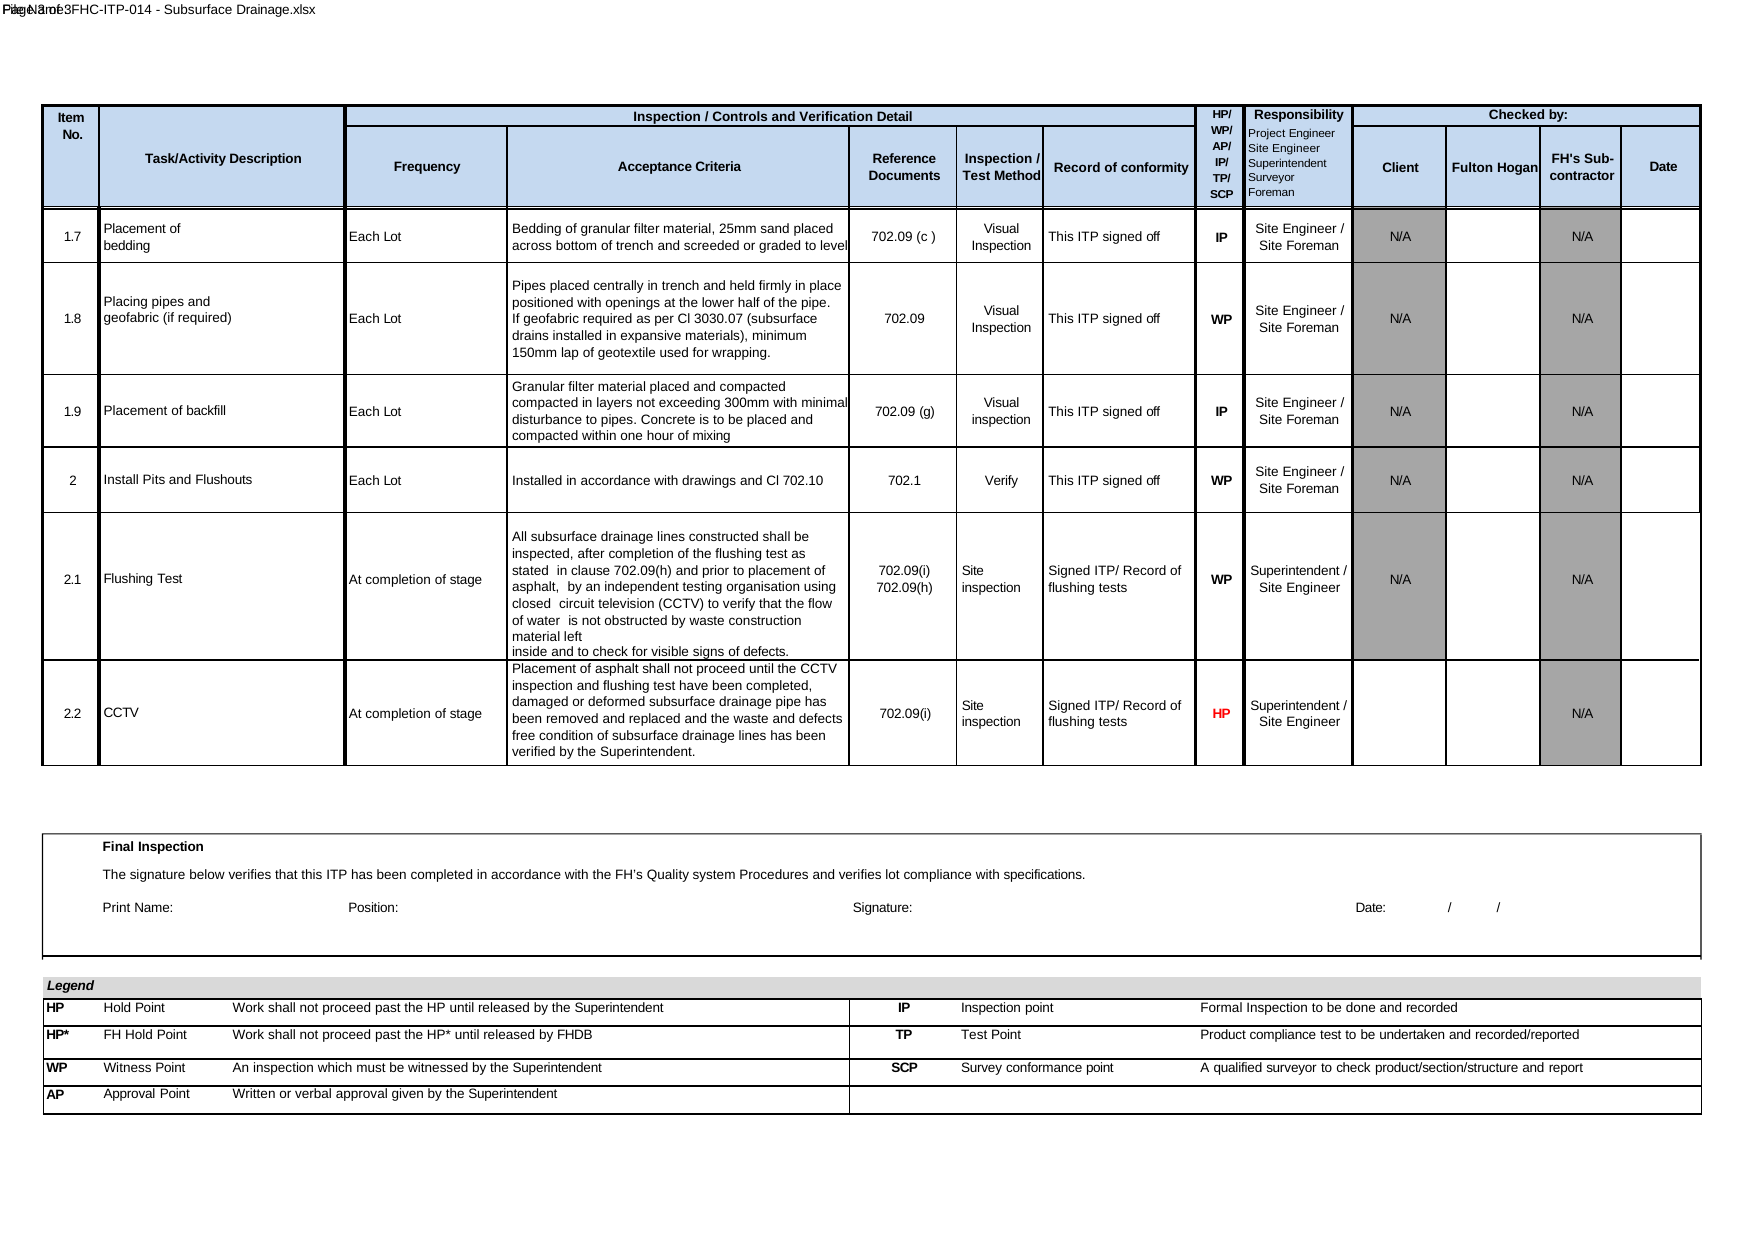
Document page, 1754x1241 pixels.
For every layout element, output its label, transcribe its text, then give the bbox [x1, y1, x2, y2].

table_cell All subsurface drainage lines constructed shall be inspected, after completion of the flushing test as stated in clause 702.09(h) and prior to placement of asphalt, by an independent testing organisation using closed circuit television (CCTV) to verify that the flow of water is not obstructed by waste construction material left inside and to check for visible signs of defects. [508, 513, 848, 659]
table_cell [1622, 210, 1699, 261]
table_cell Inspection / Test Method [957, 127, 1042, 206]
table_header HP/ WP/ AP/ IP/ TP/ SCP [1197, 107, 1242, 206]
table_cell N/A [1354, 375, 1445, 446]
table_cell Visual inspection [957, 375, 1042, 446]
table_cell [1447, 661, 1539, 765]
table_cell WP [1197, 263, 1242, 374]
table_cell Print Name: [99, 892, 261, 917]
table_cell Placing pipes and geofabric (if required) [101, 263, 343, 374]
table_cell Work shall not proceed past the HP* until released by FHDB [211, 1027, 849, 1058]
table_cell Placement of backfill [101, 375, 343, 446]
table_cell At completion of stage [347, 513, 506, 659]
table_cell This ITP signed off [1044, 375, 1194, 446]
table_cell Client [1354, 127, 1445, 206]
table_cell 1.9 [44, 375, 97, 446]
table_cell 1.7 [44, 210, 97, 261]
table_cell Legend [43, 977, 1701, 998]
table_cell No. [44, 125, 98, 206]
table_cell Record of conformity [1044, 127, 1194, 206]
table_cell Fulton Hogan [1447, 127, 1539, 206]
table_cell Each Lot [347, 263, 506, 374]
table_cell Date [1622, 127, 1699, 206]
table_cell HP* [44, 1027, 86, 1058]
table_cell Approval Point [86, 1087, 211, 1113]
table_cell [1447, 513, 1539, 659]
table_cell Installed in accordance with drawings and Cl 702.10 [508, 448, 848, 511]
table_cell Placement of asphalt shall not proceed until the CCTV inspection and flushing test have been completed, damaged or deformed subsurface drainage pipe has been removed and replaced and the waste and defects free condition of subsurface drainage lines has been verified by the Superintendent. [508, 661, 848, 765]
table_header Inspection / Controls and Verification Detail [347, 107, 1194, 125]
table_cell A qualified surveyor to check product/section/structure and report [1158, 1060, 1701, 1085]
table_cell Signed ITP/ Record of flushing tests [1044, 513, 1194, 659]
table_cell Signature: [626, 892, 1134, 917]
table_header Responsibility [1246, 107, 1351, 125]
table_cell 702.09 (c ) [850, 210, 956, 261]
table_cell IP [1197, 375, 1242, 446]
table_cell [1447, 263, 1539, 374]
table_cell [1622, 448, 1699, 511]
table_cell Written or verbal approval given by the Superintendent [211, 1087, 849, 1113]
table_cell Test Point [939, 1027, 1157, 1058]
table_cell Each Lot [347, 375, 506, 446]
table_header Checked by: [1354, 107, 1699, 125]
table_cell Witness Point [86, 1060, 211, 1085]
table_cell Work shall not proceed past the HP until released by the Superintendent [211, 1000, 849, 1025]
table_cell HP [44, 1000, 86, 1025]
table_cell TP [850, 1027, 938, 1058]
table_cell This ITP signed off [1044, 263, 1194, 374]
table_cell 2.2 [44, 661, 97, 765]
table_cell Formal Inspection to be done and recorded [1158, 1000, 1701, 1025]
table_cell Granular filter material placed and compacted compacted in layers not exceeding 300mm with minimal disturbance to pipes. Concrete is to be placed and compacted within one hour of mixing [508, 375, 848, 446]
table_header Item [44, 107, 98, 125]
table_cell 2.1 [44, 513, 97, 659]
table_cell Superintendent / Site Engineer [1246, 661, 1351, 765]
table_cell [1447, 210, 1539, 261]
table_cell Hold Point [86, 1000, 211, 1025]
table_cell Visual Inspection [957, 210, 1042, 261]
table_cell Site Engineer / Site Foreman [1246, 263, 1351, 374]
table_cell 1.8 [44, 263, 97, 374]
table_cell Product compliance test to be undertaken and recorded/reported [1158, 1027, 1701, 1058]
table_cell Install Pits and Flushouts [101, 448, 343, 511]
table_cell N/A [1541, 513, 1620, 659]
table_cell WP [1197, 513, 1242, 659]
table_cell 2 [44, 448, 97, 511]
table_cell [1622, 513, 1700, 659]
table_cell N/A [1354, 263, 1445, 374]
table_cell FH's Sub- contractor [1541, 127, 1620, 206]
table_cell CCTV [101, 661, 343, 765]
table_cell An inspection which must be witnessed by the Superintendent [211, 1060, 849, 1085]
table_cell WP [1197, 448, 1242, 511]
table_cell [1622, 659, 1700, 765]
table_cell N/A [1354, 448, 1445, 511]
table_cell 702.09(i) 702.09(h) [850, 513, 956, 659]
table_cell Inspection point [939, 1000, 1157, 1025]
table_cell Flushing Test [101, 513, 343, 659]
table_cell Acceptance Criteria [508, 127, 848, 206]
table_cell [1354, 661, 1445, 765]
table_cell [1622, 263, 1699, 374]
table_cell N/A [1541, 661, 1620, 765]
table_cell [1447, 448, 1539, 511]
table_header [626, 830, 1134, 861]
table_cell This ITP signed off [1044, 448, 1194, 511]
table_cell Each Lot [347, 448, 506, 511]
table_cell Pipes placed centrally in trench and held firmly in place positioned with openings at the lower half of the pipe. If geofabric required as per Cl 3030.07 (subsurface drains installed in expansive materials), minimum 150mm lap of geotextile used for wrapping. [508, 263, 848, 374]
table_cell Bedding of granular filter material, 25mm sand placed across bottom of trench and screeded or graded to level [508, 210, 848, 261]
table_header [261, 830, 626, 861]
table_cell SCP [850, 1060, 938, 1085]
table_cell [850, 1087, 1701, 1113]
table_cell 702.1 [850, 448, 956, 511]
table_cell Reference Documents [850, 127, 956, 206]
table_cell Frequency [347, 127, 506, 206]
table_cell Site Engineer / Site Foreman [1246, 375, 1351, 446]
table_header Task/Activity Description [100, 107, 343, 206]
table_cell Superintendent / Site Engineer [1246, 513, 1351, 659]
table_cell Verify [957, 448, 1042, 511]
table_cell HP [1197, 661, 1242, 765]
table_cell Site Engineer / Site Foreman [1246, 448, 1351, 511]
table_cell N/A [1541, 263, 1620, 374]
table_cell [1447, 375, 1539, 446]
table_cell 702.09(i) [850, 661, 956, 765]
table_cell 702.09 [850, 263, 956, 374]
table_cell Survey conformance point [939, 1060, 1157, 1085]
table_cell IP [850, 1000, 938, 1025]
table_header [43, 957, 1701, 977]
table_cell Position: [261, 892, 626, 917]
table_cell Signed ITP/ Record of flushing tests [1044, 661, 1194, 765]
table_cell 702.09 (g) [850, 375, 956, 446]
table_cell N/A [1354, 210, 1445, 261]
table_cell IP [1197, 210, 1242, 261]
table_cell Each Lot [347, 210, 506, 261]
table_cell N/A [1354, 513, 1445, 659]
table_header [1135, 830, 1504, 861]
table_cell Placement of bedding [101, 210, 343, 261]
table_cell AP [44, 1087, 86, 1113]
table_cell Site inspection [957, 513, 1042, 659]
table_cell Project Engineer Site Engineer Superintendent Surveyor Foreman [1246, 125, 1351, 206]
table_cell Date: / / [1135, 892, 1504, 917]
table_cell Site Engineer / Site Foreman [1246, 210, 1351, 261]
table_cell At completion of stage [347, 661, 506, 765]
table_cell This ITP signed off [1044, 210, 1194, 261]
table_cell N/A [1541, 375, 1620, 446]
table_header Final Inspection [99, 830, 261, 861]
table_cell The signature below verifies that this ITP has been completed in accordance with the FH’s Quality system Procedures and verifies lot compliance with specifications. [99, 861, 1504, 892]
table_cell WP [44, 1060, 86, 1085]
table_cell FH Hold Point [86, 1027, 211, 1058]
table_cell N/A [1541, 210, 1620, 261]
table_cell Site inspection [957, 661, 1042, 765]
table_cell N/A [1541, 448, 1620, 511]
table_cell Visual Inspection [957, 263, 1042, 374]
table_cell [1622, 375, 1699, 446]
